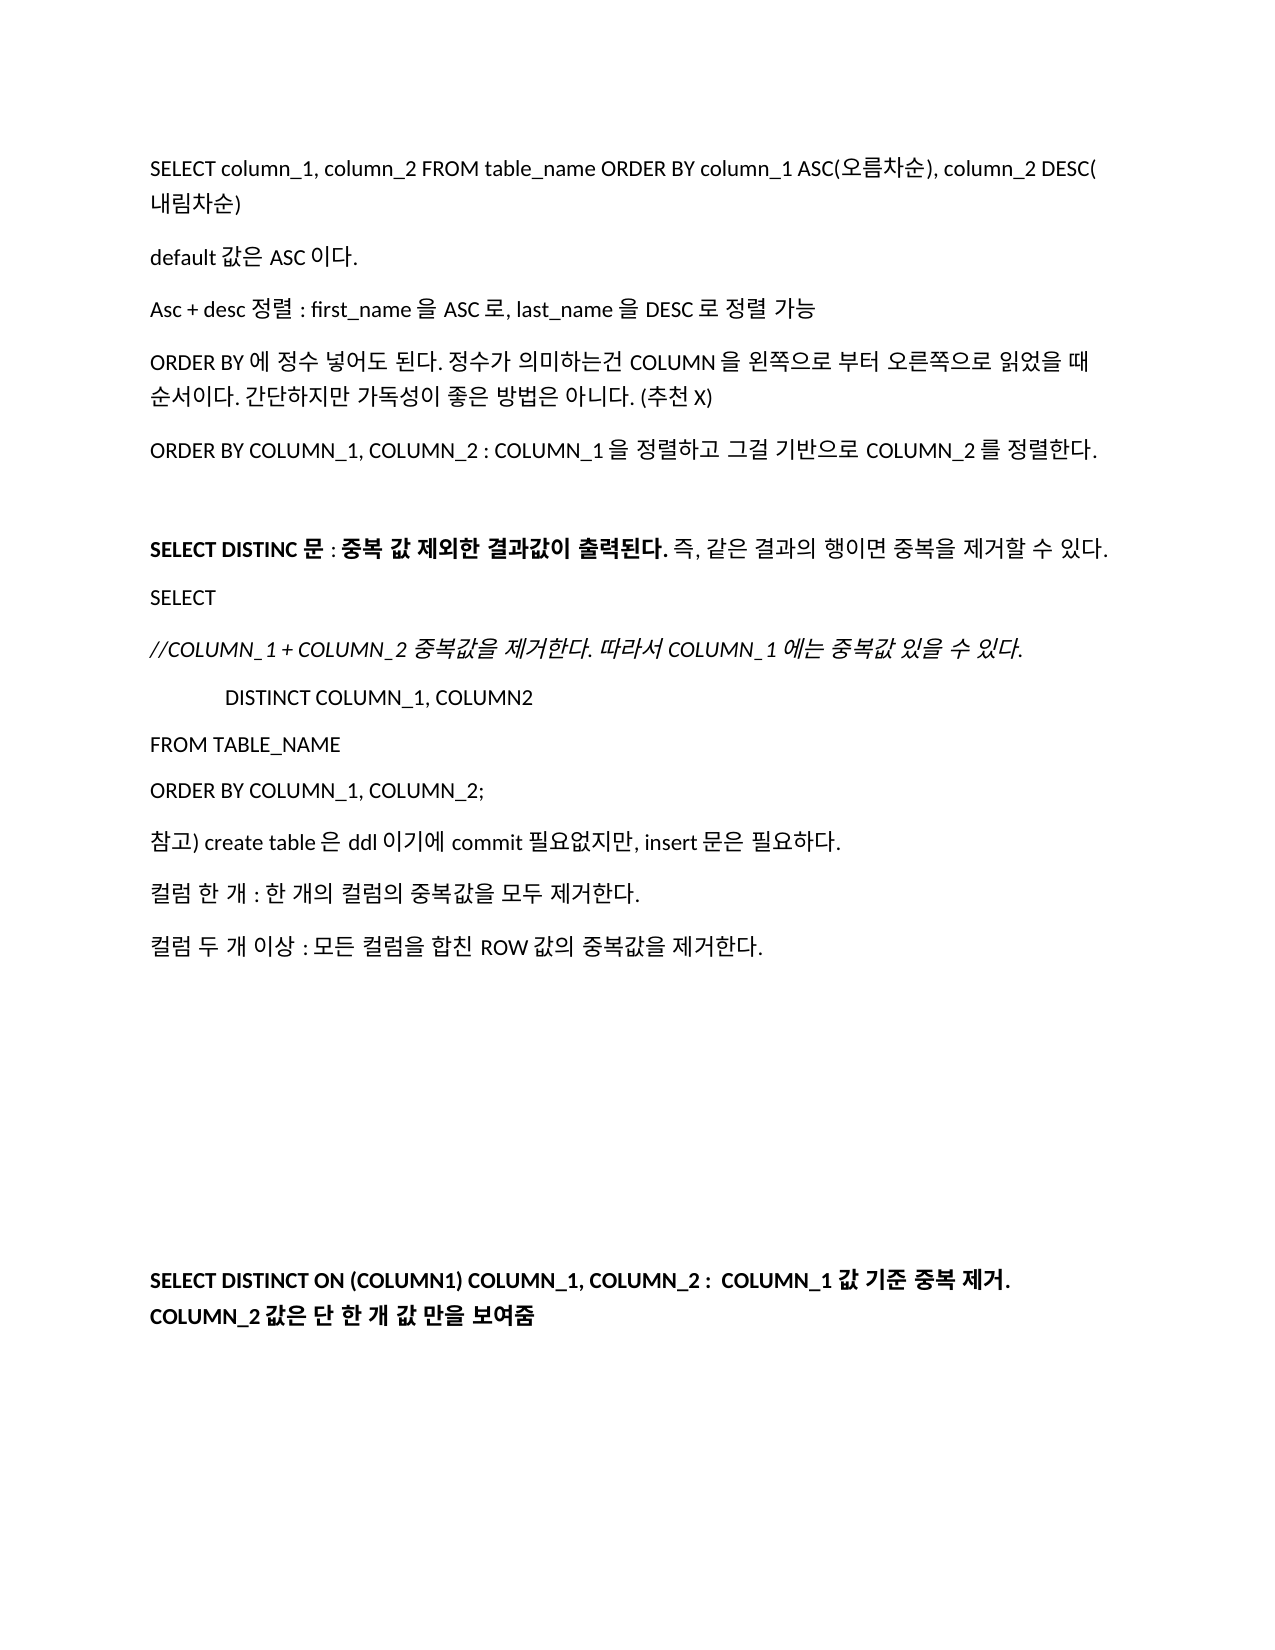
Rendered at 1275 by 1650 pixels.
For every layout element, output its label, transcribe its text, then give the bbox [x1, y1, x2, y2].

text FROM TABLE_NAME [150, 730, 1125, 758]
text 컬럼 두 개 이상 : 모든 컬럼을 합친 ROW 값의 중복값을 제거한다. [150, 928, 1125, 962]
text SELECT DISTINCT ON (COLUMN1) COLUMN_1, COLUMN_2 : COLUMN_1 값 기준 중복 제거. COLUMN_2값은 단 한 개 값 만을 보여줌 [150, 1262, 1125, 1331]
text ORDER BY COLUMN_1, COLUMN_2; [150, 777, 1125, 805]
text 참고) create table은 ddl이기에 commit 필요없지만, insert문은 필요하다. [150, 823, 1125, 857]
text ORDER BY 에 정수 넣어도 된다. 정수가 의미하는건 COLUMN을 왼쪽으로 부터 오른쪽으로 읽었을 때 순서이다. 간단하지만 가독성이 좋은 방법은 아니다. (추천X) [150, 343, 1125, 412]
text default값은 ASC이다. [150, 238, 1125, 272]
text SELECT [150, 583, 1125, 612]
text DISTINCT COLUMN_1, COLUMN2 [150, 683, 1125, 711]
text SELECT DISTINC 문 : 중복 값 제외한 결과값이 출력된다. 즉, 같은 결과의 행이면 중복을 제거할 수 있다. [150, 531, 1125, 564]
text //COLUMN_1 + COLUMN_2 중복값을 제거한다. 따라서 COLUMN_1에는 중복값 있을 수 있다. [150, 630, 1125, 664]
text SELECT column_1, column_2 FROM table_name ORDER BY column_1 ASC(오름차순), column_2 DESC(내림차순) [150, 150, 1125, 219]
text 컬럼 한 개 : 한 개의 컬럼의 중복값을 모두 제거한다. [150, 876, 1125, 909]
text ORDER BY COLUMN_1, COLUMN_2 : COLUMN_1을 정렬하고 그걸 기반으로 COLUMN_2를 정렬한다. [150, 432, 1125, 465]
text Asc + desc 정렬 : first_name을 ASC로, last_name을 DESC로 정렬 가능 [150, 291, 1125, 324]
